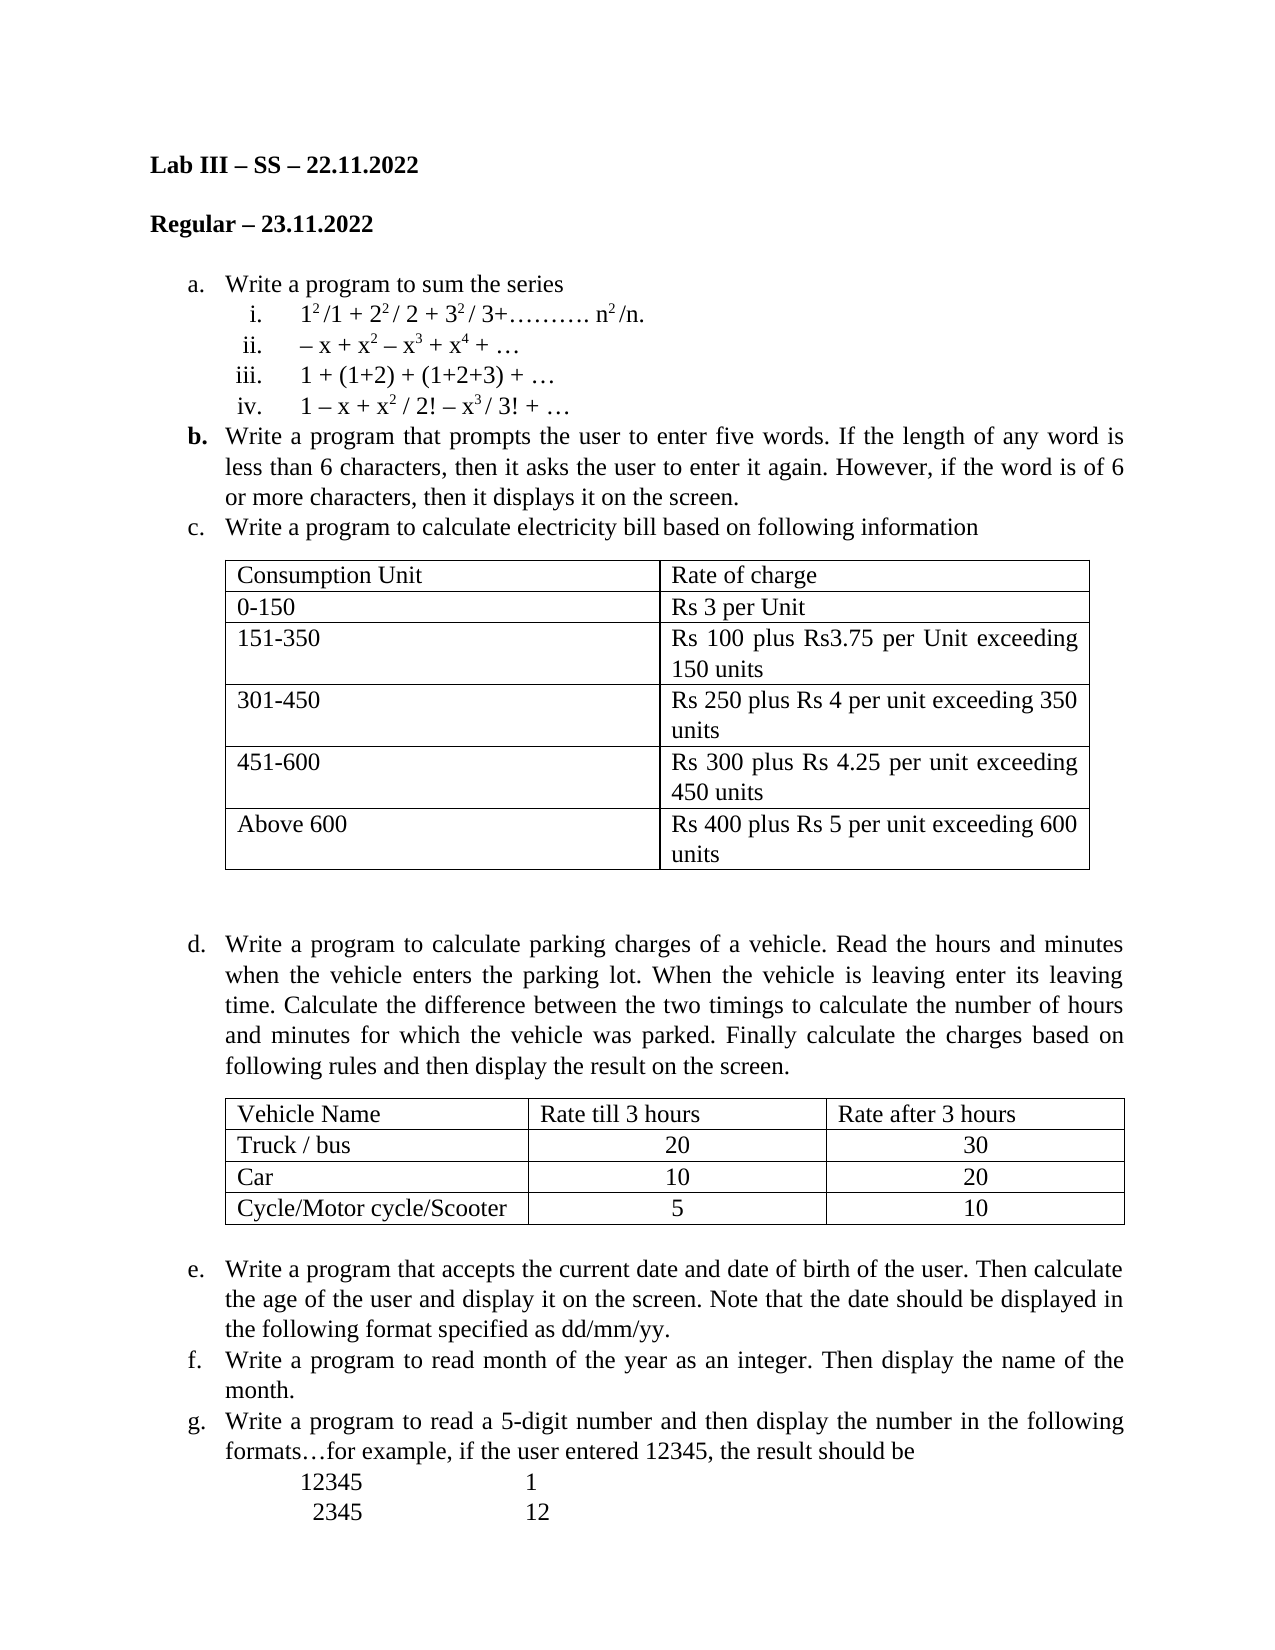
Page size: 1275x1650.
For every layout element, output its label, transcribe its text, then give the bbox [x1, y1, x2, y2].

list Write a program to read month of the year as an integer. Then display the name of the month. [187, 1345, 1125, 1404]
list Write a program that accepts the current date and date of birth of the user. Then calculate the age of the user and display it on the screen. Note that the date should be displayed in the following format specified as dd/mm/yy. [187, 1254, 1125, 1343]
table_cell Above 600 [226, 809, 659, 869]
list 12345 1 [300, 1467, 1125, 1495]
table_cell Rs 300 plus Rs 4.25 per unit exceeding 450 units [661, 747, 1089, 808]
list Write a program to calculate parking charges of a vehicle. Read the hours and minutes when the vehicle enters the parking lot. When the vehicle is leaving enter its leaving time. Calculate the difference between the two timings to calculate the number of hours and minutes for which the vehicle was parked. Finally calculate the charges based on following rules and then display the result on the screen. [187, 929, 1125, 1080]
table_cell 451-600 [226, 747, 659, 808]
table_cell 20 [827, 1162, 1124, 1192]
table_header Rate till 3 hours [529, 1099, 826, 1129]
text Lab III – SS – 22.11.2022 [150, 150, 1125, 179]
table_header Rate of charge [661, 561, 1089, 591]
list – x + x2 – x3 + x4 + … [262, 330, 1125, 359]
table_cell 10 [827, 1193, 1124, 1223]
table_header Rate after 3 hours [827, 1099, 1124, 1129]
list 1 – x + x2 / 2! – x3 / 3! + … [262, 391, 1125, 419]
table_cell Car [226, 1162, 528, 1192]
text Regular – 23.11.2022 [150, 209, 1125, 238]
list 2345 12 [300, 1497, 1125, 1526]
list 1 + (1+2) + (1+2+3) + … [262, 360, 1125, 389]
table_cell Cycle/Motor cycle/Scooter [226, 1193, 528, 1223]
table_cell 10 [529, 1162, 826, 1192]
table_cell Rs 400 plus Rs 5 per unit exceeding 600 units [661, 809, 1089, 869]
list Write a program to sum the series [187, 269, 1125, 298]
table_cell 30 [827, 1130, 1124, 1161]
table_cell Truck / bus [226, 1130, 528, 1161]
list 12 /1 + 22 / 2 + 32 / 3+………. n2 /n. [262, 299, 1125, 328]
table_cell 5 [529, 1193, 826, 1223]
table_cell 301-450 [226, 685, 659, 746]
table_cell 0-150 [226, 592, 659, 622]
table_header Vehicle Name [226, 1099, 528, 1129]
table_cell Rs 250 plus Rs 4 per unit exceeding 350 units [661, 685, 1089, 746]
table_header Consumption Unit [226, 561, 659, 591]
table_cell Rs 100 plus Rs3.75 per Unit exceeding 150 units [661, 623, 1089, 684]
table_cell 151-350 [226, 623, 659, 684]
table_cell 20 [529, 1130, 826, 1161]
list Write a program to read a 5-digit number and then display the number in the following formats…for example, if the user entered 12345, the result should be [187, 1406, 1125, 1465]
list Write a program that prompts the user to enter five words. If the length of any word is less than 6 characters, then it asks the user to enter it again. However, if the word is of 6 or more characters, then it displays it on the screen. [187, 421, 1125, 511]
list Write a program to calculate electricity bill based on following information [187, 512, 1125, 541]
table_cell Rs 3 per Unit [661, 592, 1089, 622]
